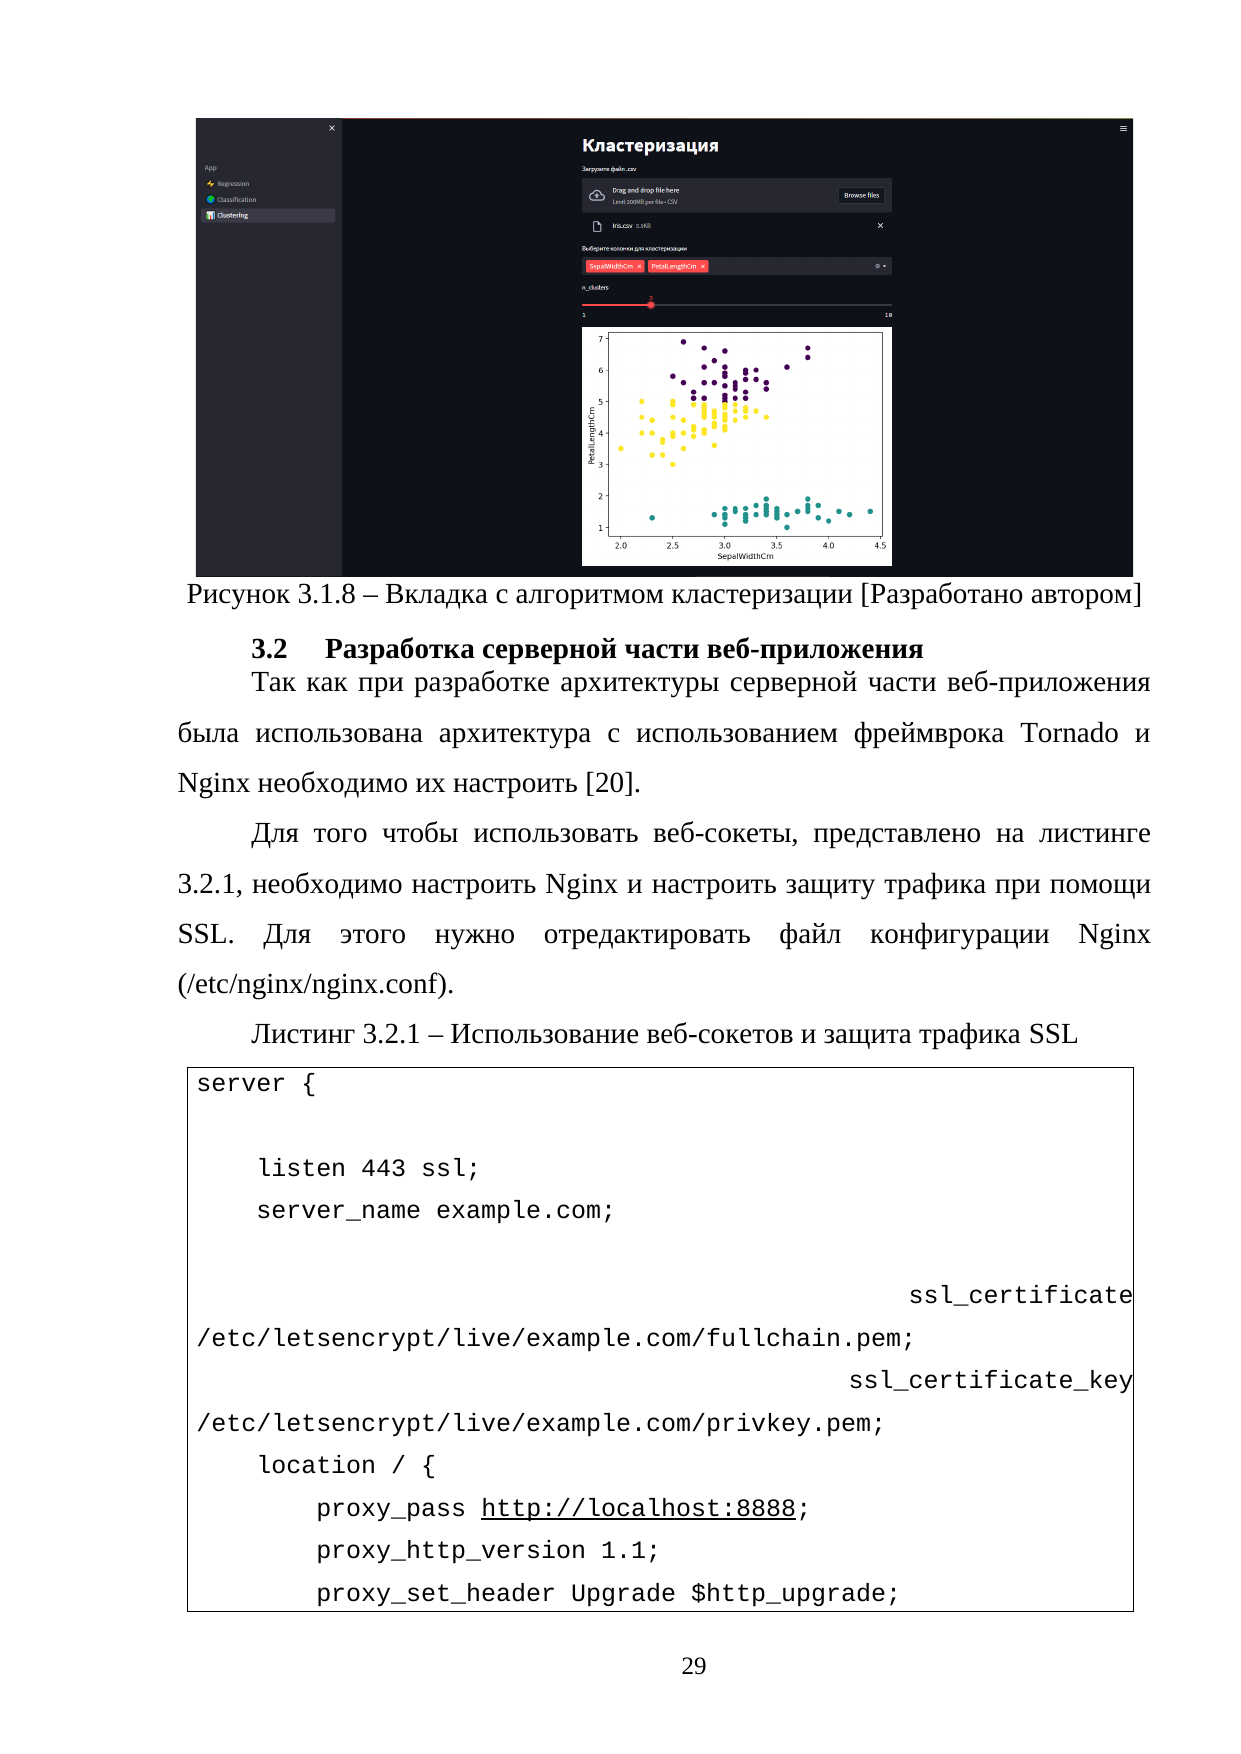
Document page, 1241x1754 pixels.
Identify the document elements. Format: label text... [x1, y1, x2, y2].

text server_name example.com; [188, 1194, 1133, 1226]
text server { [188, 1068, 1133, 1098]
text location / { [188, 1449, 1133, 1481]
text proxy_set_header Upgrade $http_upgrade; [188, 1577, 1133, 1611]
text listen 443 ssl; [188, 1152, 1133, 1183]
text proxy_pass http://localhost:8888; [188, 1492, 1133, 1523]
text Для того чтобы использовать веб-сокеты, представлено на листинге 3.2.1, необходимо настроить Nginx и настроить защиту трафика при помощи SSL. Для этого нужно отредактировать файл конфигурации Nginx (/etc/nginx/nginx.conf). [177, 815, 1152, 1000]
list Разработка серверной части веб-приложения [177, 631, 1152, 664]
text Листинг 3.2.1 – Использование веб-сокетов и защита трафика SSL [177, 1017, 1152, 1050]
text proxy_http_version 1.1; [188, 1534, 1133, 1566]
picture [195, 118, 1134, 577]
text Так как при разработке архитектуры серверной части веб-приложения была использована архитектура с использованием фреймврока Tornado и Nginx необходимо их настроить [20]. [177, 664, 1152, 799]
text ssl_certificate_key /etc/letsencrypt/live/example.com/privkey.pem; [188, 1364, 1133, 1438]
text Рисунок 3.1.8 – Вкладка с алгоритмом кластеризации [Разработано автором] [177, 577, 1152, 610]
text ssl_certificate /etc/letsencrypt/live/example.com/fullchain.pem; [188, 1279, 1133, 1353]
